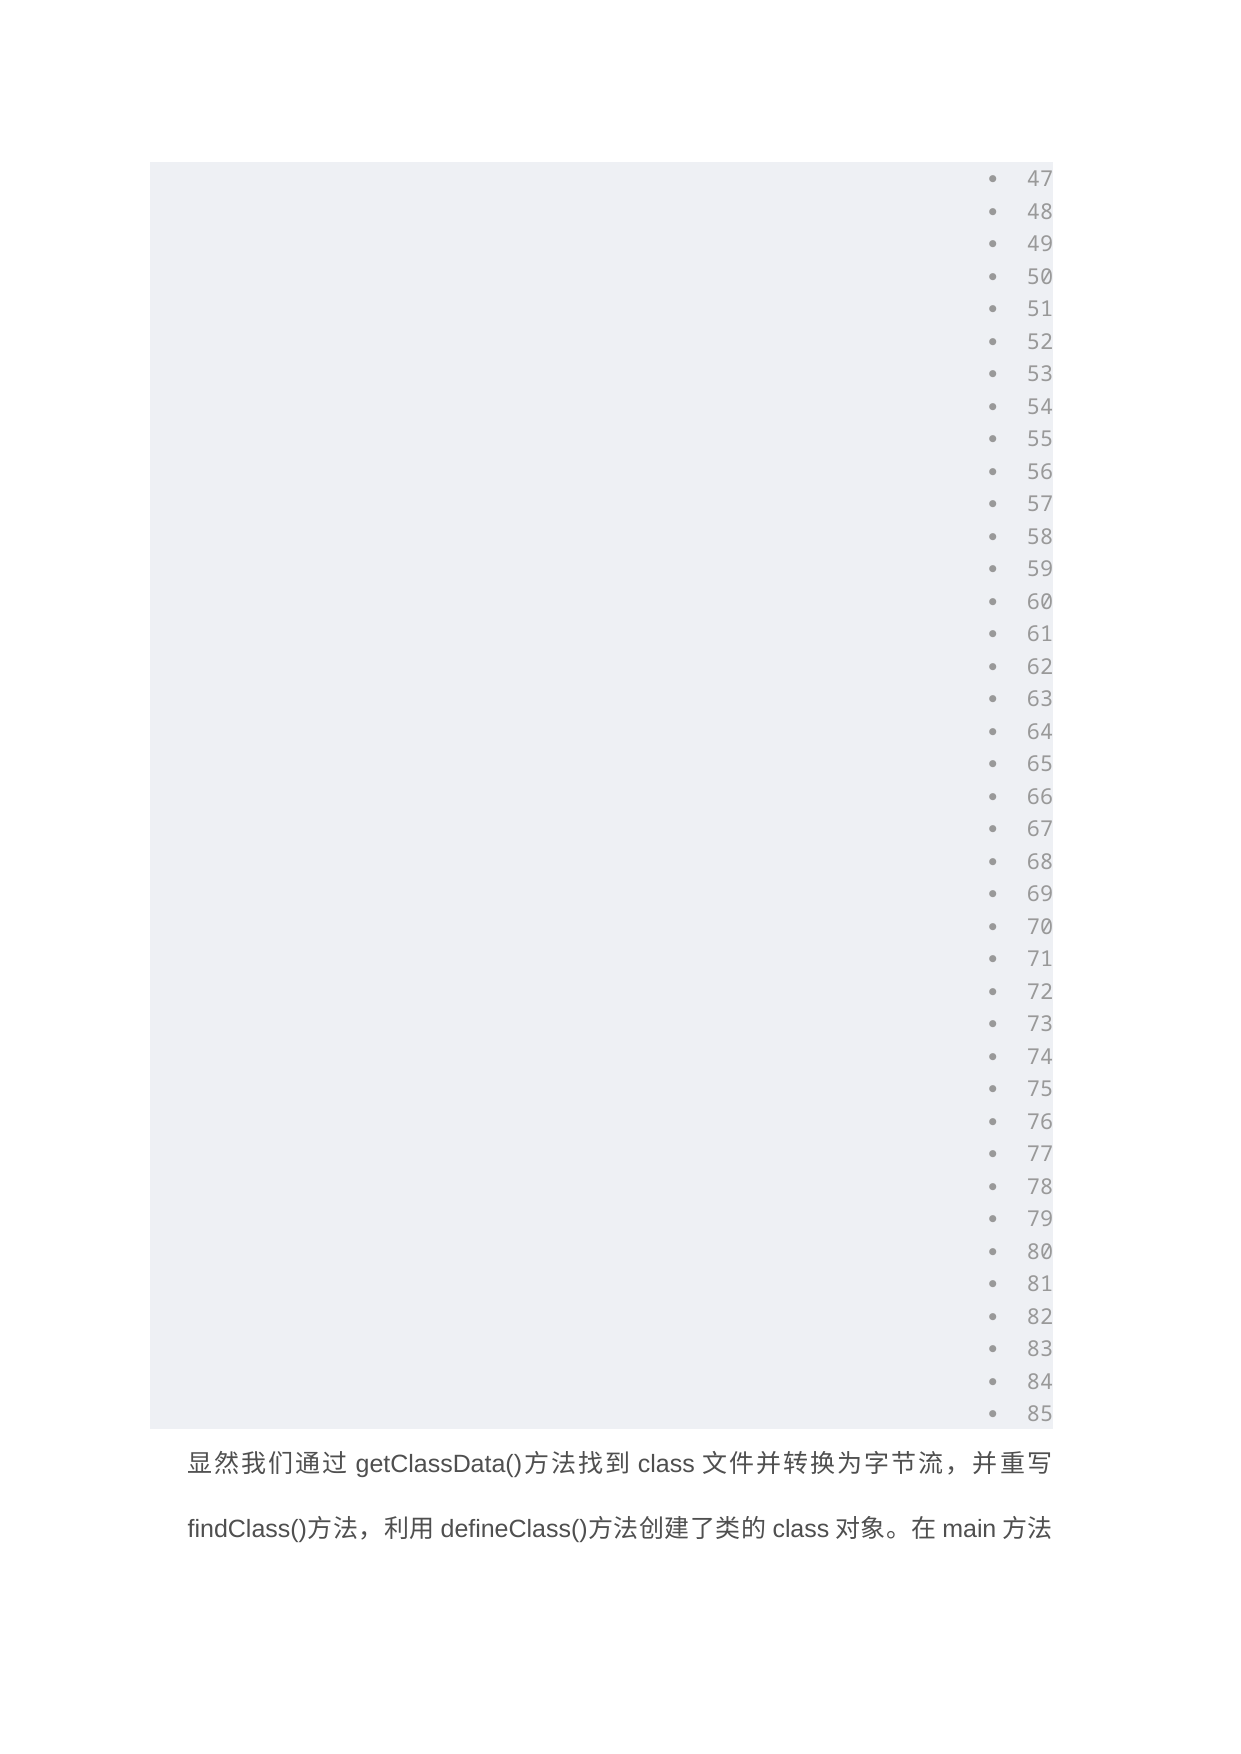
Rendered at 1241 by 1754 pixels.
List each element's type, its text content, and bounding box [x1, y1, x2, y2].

list 70 [150, 909, 1053, 942]
list 77 [150, 1137, 1053, 1169]
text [187, 1429, 1053, 1559]
list 71 [150, 942, 1053, 974]
list 47 [150, 162, 1053, 194]
list 51 [150, 292, 1053, 324]
list 57 [150, 487, 1053, 519]
list 55 [150, 422, 1053, 454]
list 58 [150, 519, 1053, 552]
list 62 [150, 649, 1053, 682]
list 80 [150, 1234, 1053, 1267]
list 56 [150, 454, 1053, 487]
list 48 [150, 194, 1053, 227]
list 49 [150, 227, 1053, 259]
list 84 [150, 1364, 1053, 1397]
list 74 [150, 1039, 1053, 1072]
list 52 [150, 324, 1053, 357]
list 79 [150, 1202, 1053, 1234]
list 82 [150, 1299, 1053, 1332]
list 85 [150, 1397, 1053, 1429]
list 69 [150, 877, 1053, 909]
list 78 [150, 1169, 1053, 1202]
list 60 [150, 584, 1053, 617]
list 67 [150, 812, 1053, 844]
list 76 [150, 1104, 1053, 1137]
list 50 [150, 259, 1053, 292]
list 66 [150, 779, 1053, 812]
list 54 [150, 389, 1053, 422]
list 65 [150, 747, 1053, 779]
list 83 [150, 1332, 1053, 1364]
list 72 [150, 974, 1053, 1007]
list 81 [150, 1267, 1053, 1299]
list 68 [150, 844, 1053, 877]
list 53 [150, 357, 1053, 389]
list 63 [150, 682, 1053, 714]
list 73 [150, 1007, 1053, 1039]
list 75 [150, 1072, 1053, 1104]
list 64 [150, 714, 1053, 747]
list 59 [150, 552, 1053, 584]
list 61 [150, 617, 1053, 649]
